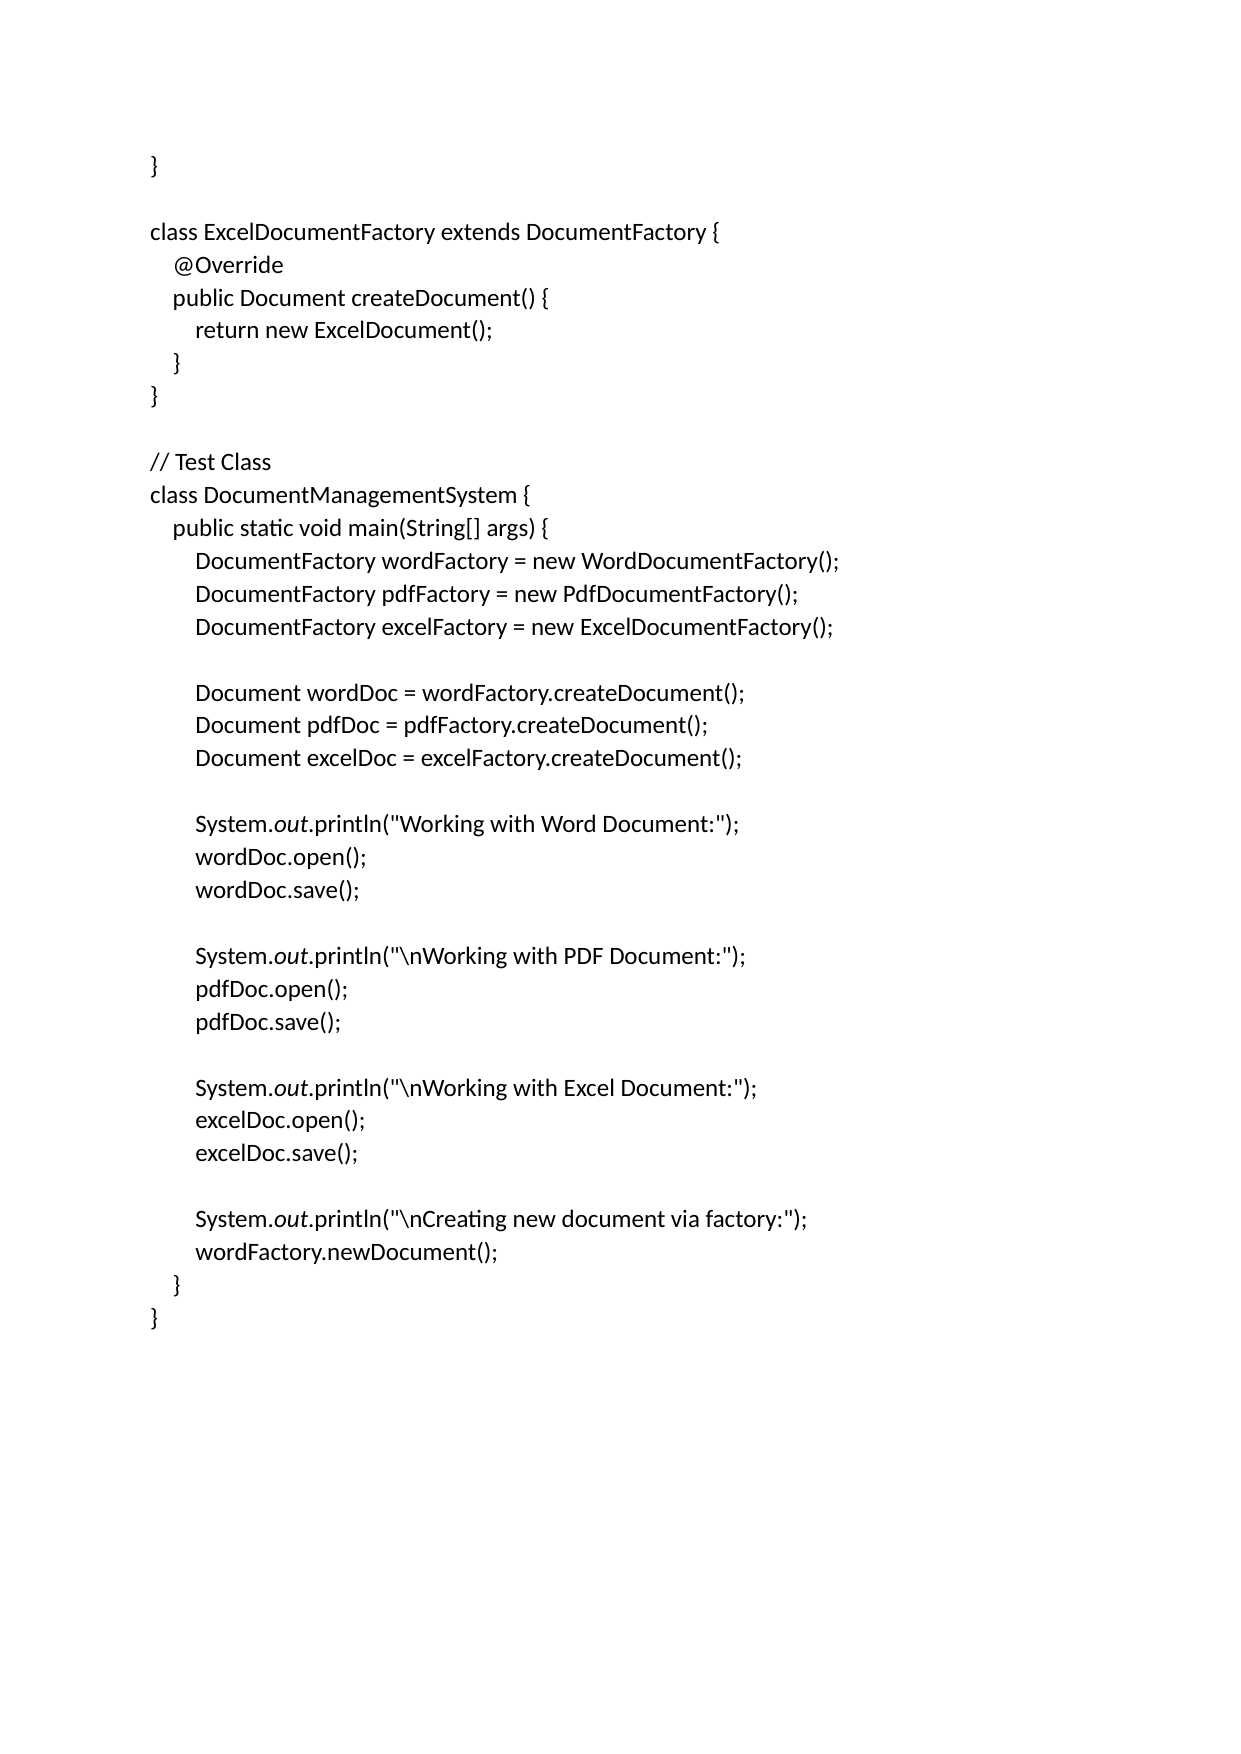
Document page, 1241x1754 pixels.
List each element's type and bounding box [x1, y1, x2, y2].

text [150, 150, 1090, 1333]
